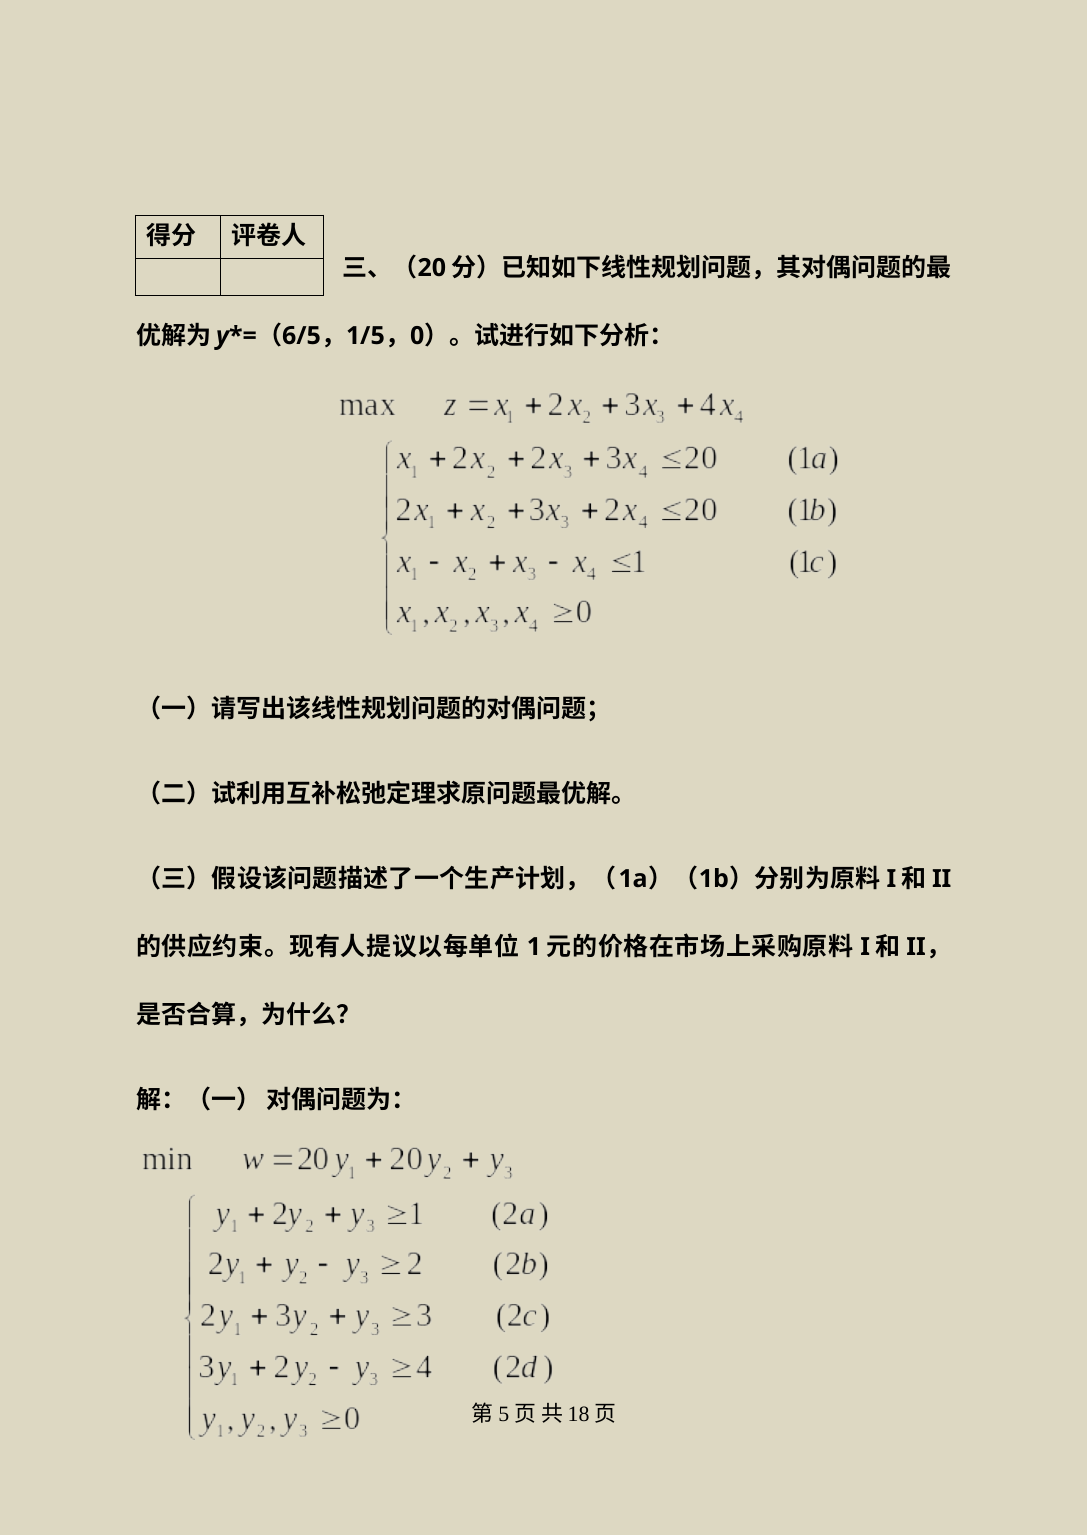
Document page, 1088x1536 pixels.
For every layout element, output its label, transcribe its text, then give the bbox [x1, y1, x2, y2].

table_header 得分 [136, 216, 220, 258]
table_cell [221, 259, 323, 295]
list （三）假设该问题描述了一个生产计划，（1a）（1b）分别为原料I和II的供应约束。现有人提议以每单位1元的价格在市场上采购原料I和II，是否合算，为什么？ [136, 843, 952, 1046]
table_cell [136, 259, 220, 295]
list （一）请写出该线性规划问题的对偶问题； [136, 673, 952, 741]
table_header 评卷人 [221, 216, 323, 258]
list 三、（20分）已知如下线性规划问题，其对偶问题的最优解为y*=（6/5，1/5，0）。试进行如下分析： [136, 231, 952, 367]
list 解：（一） 对偶问题为： [136, 1063, 952, 1131]
list （二）试利用互补松弛定理求原问题最优解。 [136, 758, 952, 826]
